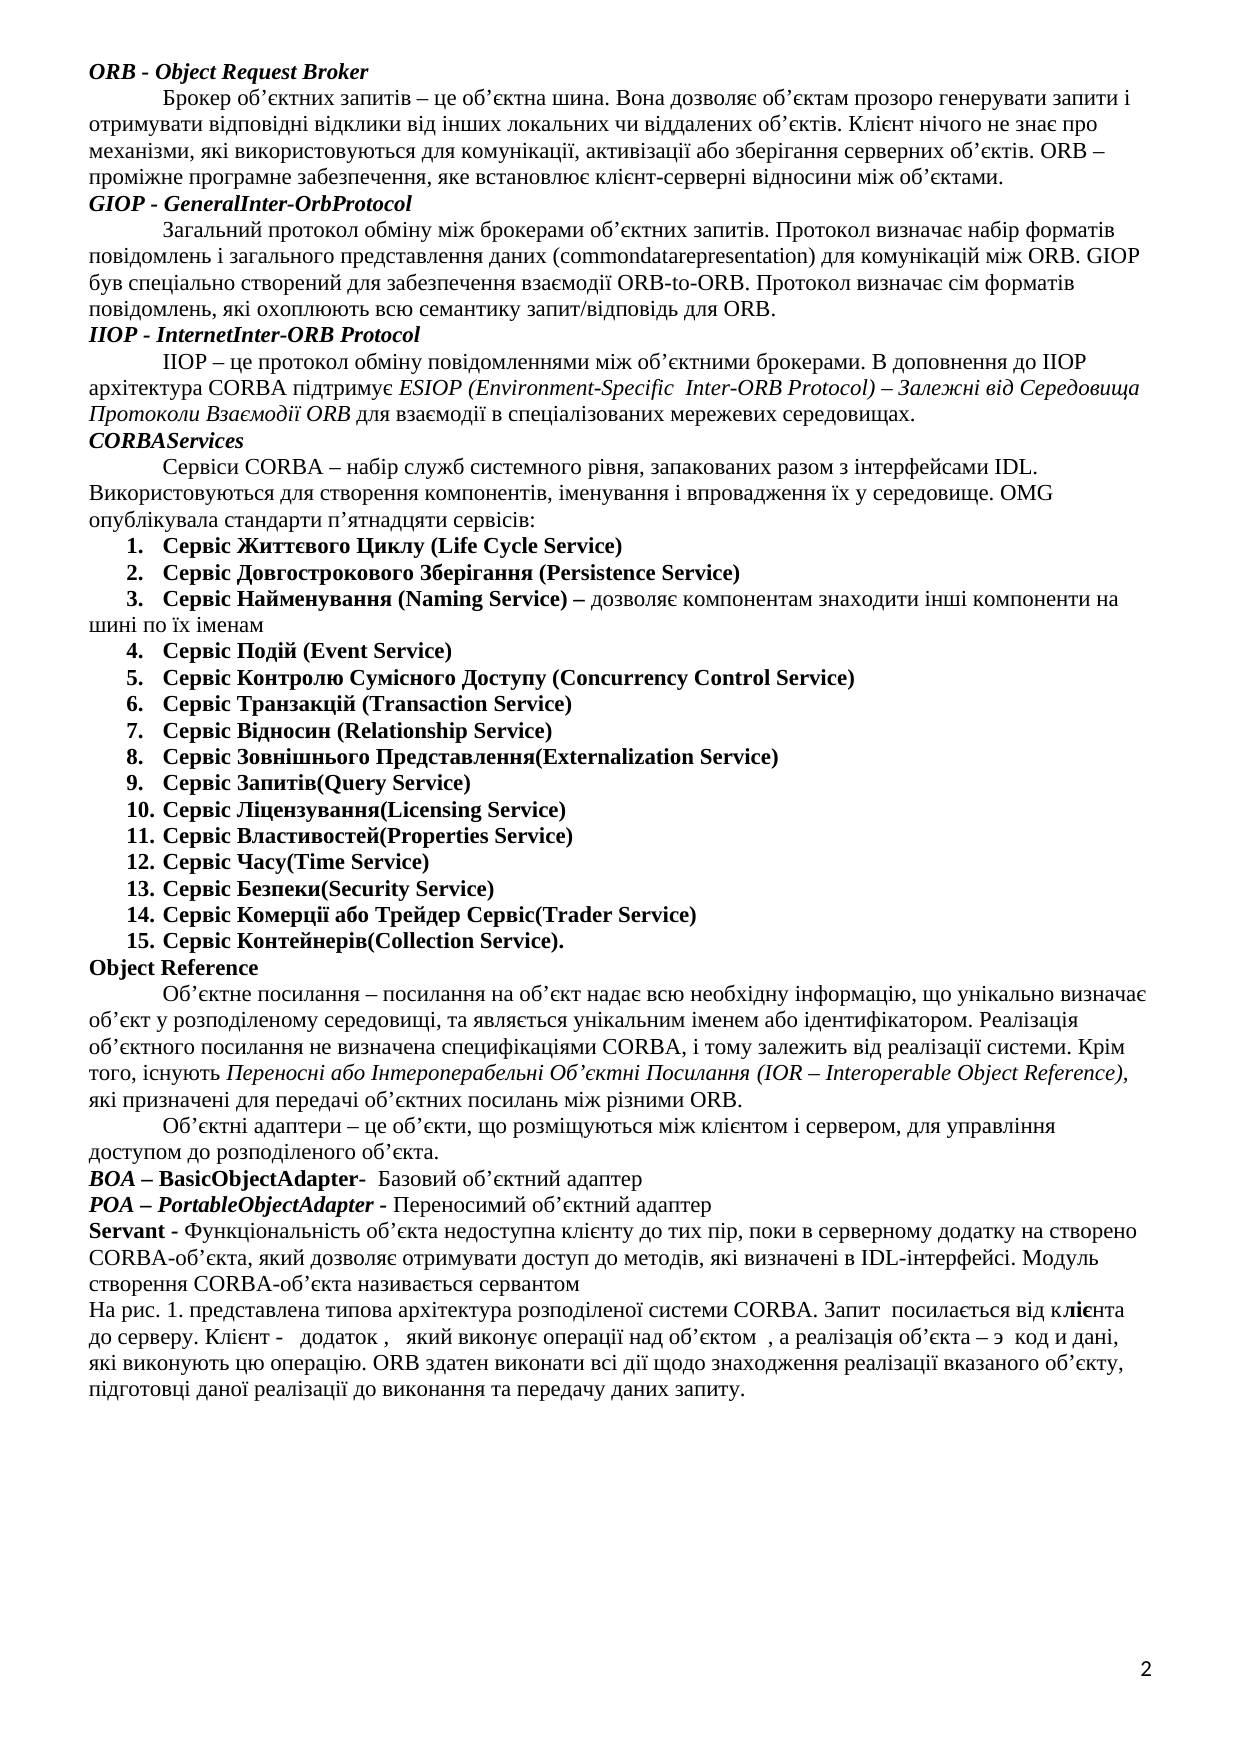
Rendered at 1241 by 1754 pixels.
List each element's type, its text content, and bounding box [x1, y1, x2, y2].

list Сервіс Довгострокового Зберігання (Persistence Service) [89, 558, 1152, 585]
list Сервіс Найменування (Naming Service) – дозволяє компонентам знаходити інші компоненти на шині по їх іменам [89, 585, 1152, 638]
list Сервіс Запитів(Query Service) [89, 769, 1152, 796]
text Об’єктні адаптери – це об’єкти, що розміщуються між клієнтом і сервером, для управління доступом до розподіленого об’єкта. [89, 1112, 1152, 1165]
list Сервіс Ліцензування(Licensing Service) [89, 796, 1152, 822]
list Сервіс Властивостей(Properties Service) [89, 822, 1152, 848]
text IIOP – це протокол обміну повідомленнями між об’єктними брокерами. В доповнення до IIOP архітектура CORBA підтримує ESIOP (Environment-Specific Inter-ORB Protocol) – Залежні від Середовища Протоколи Взаємодії ORB для взаємодії в спеціалізованих мережевих середовищах. [89, 348, 1152, 427]
list Сервіс Життєвого Циклу (Life Cycle Service) [89, 532, 1152, 558]
text Сервіси CORBA – набір служб системного рівня, запакованих разом з інтерфейсами IDL. Використовуються для створення компонентів, іменування і впровадження їх у середовище. OMG опублікувала стандарти п’ятнадцяти сервісів: [89, 453, 1152, 532]
list Сервіс Комерції або Трейдер Сервіс(Trader Service) [89, 901, 1152, 927]
subtitle BOA – BasicObjectAdapter- Базовий об’єктний адаптер [89, 1165, 1152, 1191]
list Сервіс Відносин (Relationship Service) [89, 717, 1152, 743]
list Сервіс Контейнерів(Collection Service). [89, 927, 1152, 954]
text Об’єктне посилання – посилання на об’єкт надає всю необхідну інформацію, що унікально визначає об’єкт у розподіленому середовищі, та являється унікальним іменем або ідентифікатором. Реалізація об’єктного посилання не визначена специфікаціями CORBA, і тому залежить від реалізації системи. Крім того, існують Переносні або Інтероперабельні Об’єктні Посилання (IOR – Interoperable Object Reference), які призначені для передачі об’єктних посилань між різними ORB. [89, 980, 1152, 1112]
list Сервіс Безпеки(Security Service) [89, 875, 1152, 901]
list Сервіс Часу(Time Service) [89, 848, 1152, 875]
text Брокер об’єктних запитів – це об’єктна шина. Вона дозволяє об’єктам прозоро генерувати запити і отримувати відповідні відклики від інших локальних чи віддалених об’єктів. Клієнт нічого не знає про механізми, які використовуються для комунікації, активізації або зберігання серверних об’єктів. ORB – проміжне програмне забезпечення, яке встановлює клієнт-серверні відносини між об’єктами. [89, 84, 1152, 189]
subtitle На рис. 1. представлена типова архітектура розподіленої системи CORBA. Запит посилається від клієнта до серверу. Клієнт - додаток , який виконує операції над об’єктом , а реалізація об’єкта – э код и дані, які виконують цю операцію. ORB здатен виконати всі дії щодо знаходження реалізації вказаного об’єкту, підготовці даної реалізації до виконання та передачу даних запиту. [89, 1296, 1152, 1402]
subtitle Object Reference [89, 954, 1152, 980]
list Сервіс Подій (Event Service) [89, 638, 1152, 664]
subtitle GIOP - GeneralInter-OrbProtocol [89, 189, 1152, 216]
list Сервіс Транзакцій (Transaction Service) [89, 690, 1152, 717]
subtitle Servant - Функціональність об’єкта недоступна клієнту до тих пір, поки в серверному додатку на створено CORBA-об’єкта, який дозволяє отримувати доступ до методів, які визначені в IDL-інтерфейсі. Модуль створення CORBA-об’єкта називається сервантом [89, 1217, 1152, 1296]
subtitle POA – PortableObjectAdapter - Переносимий об’єктний адаптер [89, 1191, 1152, 1217]
subtitle CORBAServices [89, 427, 1152, 453]
subtitle ORB - Object Request Broker [89, 58, 1152, 84]
subtitle IIOP - InternetInter-ORB Protocol [89, 321, 1152, 348]
list Сервіс Зовнішнього Представлення(Externalization Service) [89, 743, 1152, 769]
list Сервіс Контролю Сумісного Доступу (Concurrency Control Service) [89, 664, 1152, 690]
text Загальний протокол обміну між брокерами об’єктних запитів. Протокол визначає набір форматів повідомлень і загального представлення даних (commondatarepresentation) для комунікацій між ORB. GIOP був спеціально створений для забезпечення взаємодії ORB-to-ORB. Протокол визначає сім форматів повідомлень, які охоплюють всю семантику запит/відповідь для ORB. [89, 216, 1152, 321]
